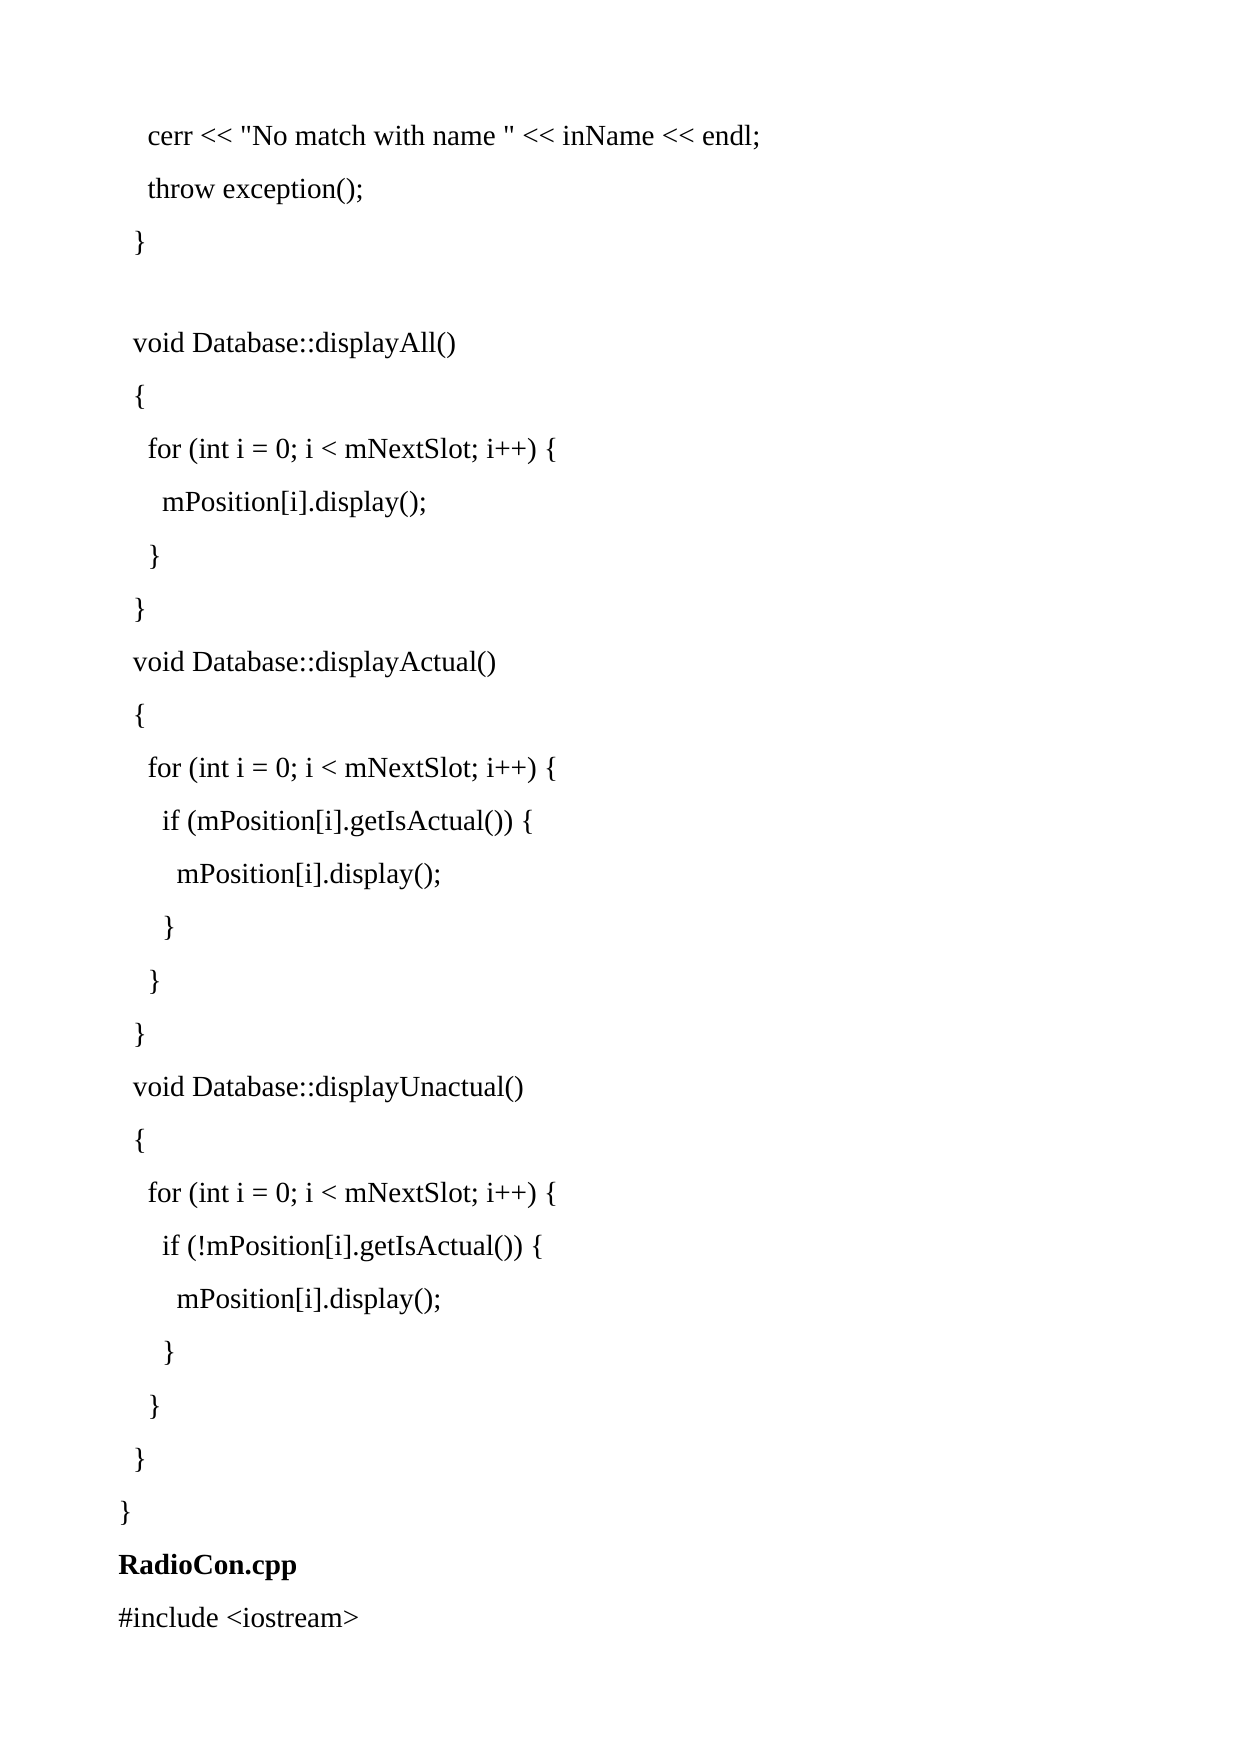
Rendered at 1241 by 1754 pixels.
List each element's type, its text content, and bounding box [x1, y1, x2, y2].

text } [118, 1388, 1122, 1421]
text } [118, 538, 1122, 571]
text RadioCon.cpp [118, 1547, 1122, 1581]
text { [118, 697, 1122, 731]
text mPosition[i].display(); [118, 1281, 1122, 1315]
text } [118, 1334, 1122, 1368]
text mPosition[i].display(); [118, 484, 1122, 518]
text } [118, 591, 1122, 624]
text cerr << "No match with name " << inName << endl; [118, 118, 1122, 152]
text if (!mPosition[i].getIsActual()) { [118, 1228, 1122, 1262]
text } [118, 909, 1122, 943]
text } [118, 1441, 1122, 1474]
text } [118, 963, 1122, 996]
text void Database::displayUnactual() [118, 1069, 1122, 1102]
text if (mPosition[i].getIsActual()) { [118, 803, 1122, 837]
text void Database::displayActual() [118, 644, 1122, 677]
text for (int i = 0; i < mNextSlot; i++) { [118, 1175, 1122, 1209]
text void Database::displayAll() [118, 325, 1122, 359]
text throw exception(); [118, 171, 1122, 205]
text } [118, 224, 1122, 258]
text #include <iostream> [118, 1600, 1122, 1634]
text } [118, 1494, 1122, 1527]
text { [118, 378, 1122, 412]
text } [118, 1016, 1122, 1049]
text mPosition[i].display(); [118, 856, 1122, 890]
text { [118, 1122, 1122, 1156]
text for (int i = 0; i < mNextSlot; i++) { [118, 431, 1122, 465]
text for (int i = 0; i < mNextSlot; i++) { [118, 750, 1122, 784]
